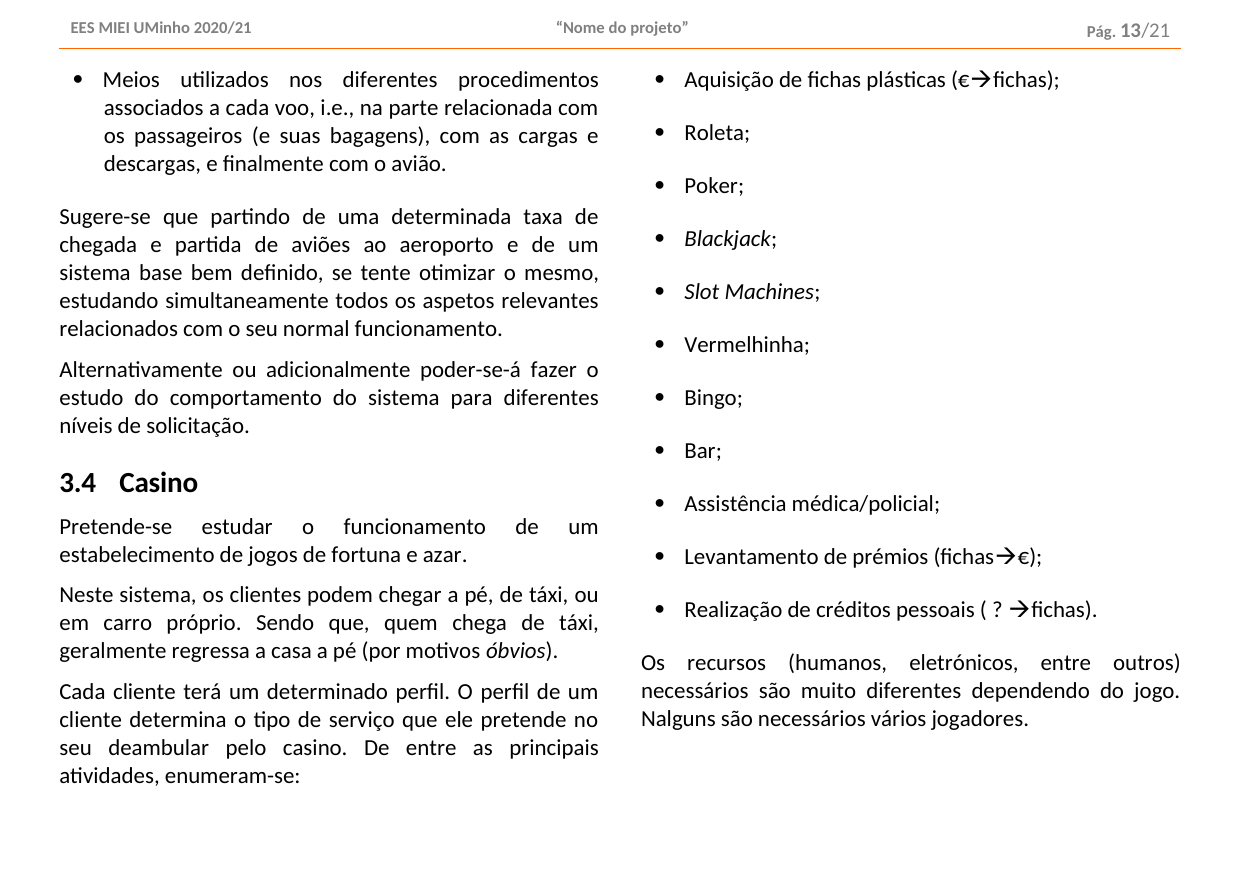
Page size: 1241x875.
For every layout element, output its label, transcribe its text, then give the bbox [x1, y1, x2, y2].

list Vermelhinha; [656, 330, 1181, 358]
list Levantamento de prémios (fichas€); [656, 542, 1181, 570]
list Bar; [656, 436, 1181, 464]
list Slot Machines; [656, 277, 1181, 305]
list Assistência médica/policial; [656, 489, 1181, 517]
list Meios utilizados nos diferentes procedimentos associados a cada voo, i.e., na parte relacionada com os passageiros (e suas bagagens), com as cargas e descargas, e finalmente com o avião. [74, 65, 599, 177]
list Roleta; [656, 118, 1181, 146]
text Pretende-se estudar o funcionamento de um estabelecimento de jogos de fortuna e azar. [59, 512, 599, 568]
text Sugere-se que partindo de uma determinada taxa de chegada e partida de aviões ao aeroporto e de um sistema base bem definido, se tente otimizar o mesmo, estudando simultaneamente todos os aspetos relevantes relacionados com o seu normal funcionamento. [59, 202, 599, 342]
list Blackjack; [656, 224, 1181, 252]
text Neste sistema, os clientes podem chegar a pé, de táxi, ou em carro próprio. Sendo que, quem chega de táxi, geralmente regressa a casa a pé (por motivos óbvios). [59, 580, 599, 664]
text Os recursos (humanos, eletrónicos, entre outros) necessários são muito diferentes dependendo do jogo. Nalguns são necessários vários jogadores. [641, 648, 1181, 732]
list Bingo; [656, 383, 1181, 411]
subtitle Casino [59, 464, 599, 499]
text Cada cliente terá um determinado perfil. O perfil de um cliente determina o tipo de serviço que ele pretende no seu deambular pelo casino. De entre as principais atividades, enumeram-se: [59, 677, 599, 789]
list Aquisição de fichas plásticas (€fichas); [656, 65, 1181, 93]
list Poker; [656, 171, 1181, 199]
list Realização de créditos pessoais ( ? fichas). [656, 595, 1181, 623]
text Alternativamente ou adicionalmente poder-se-á fazer o estudo do comportamento do sistema para diferentes níveis de solicitação. [59, 355, 599, 439]
